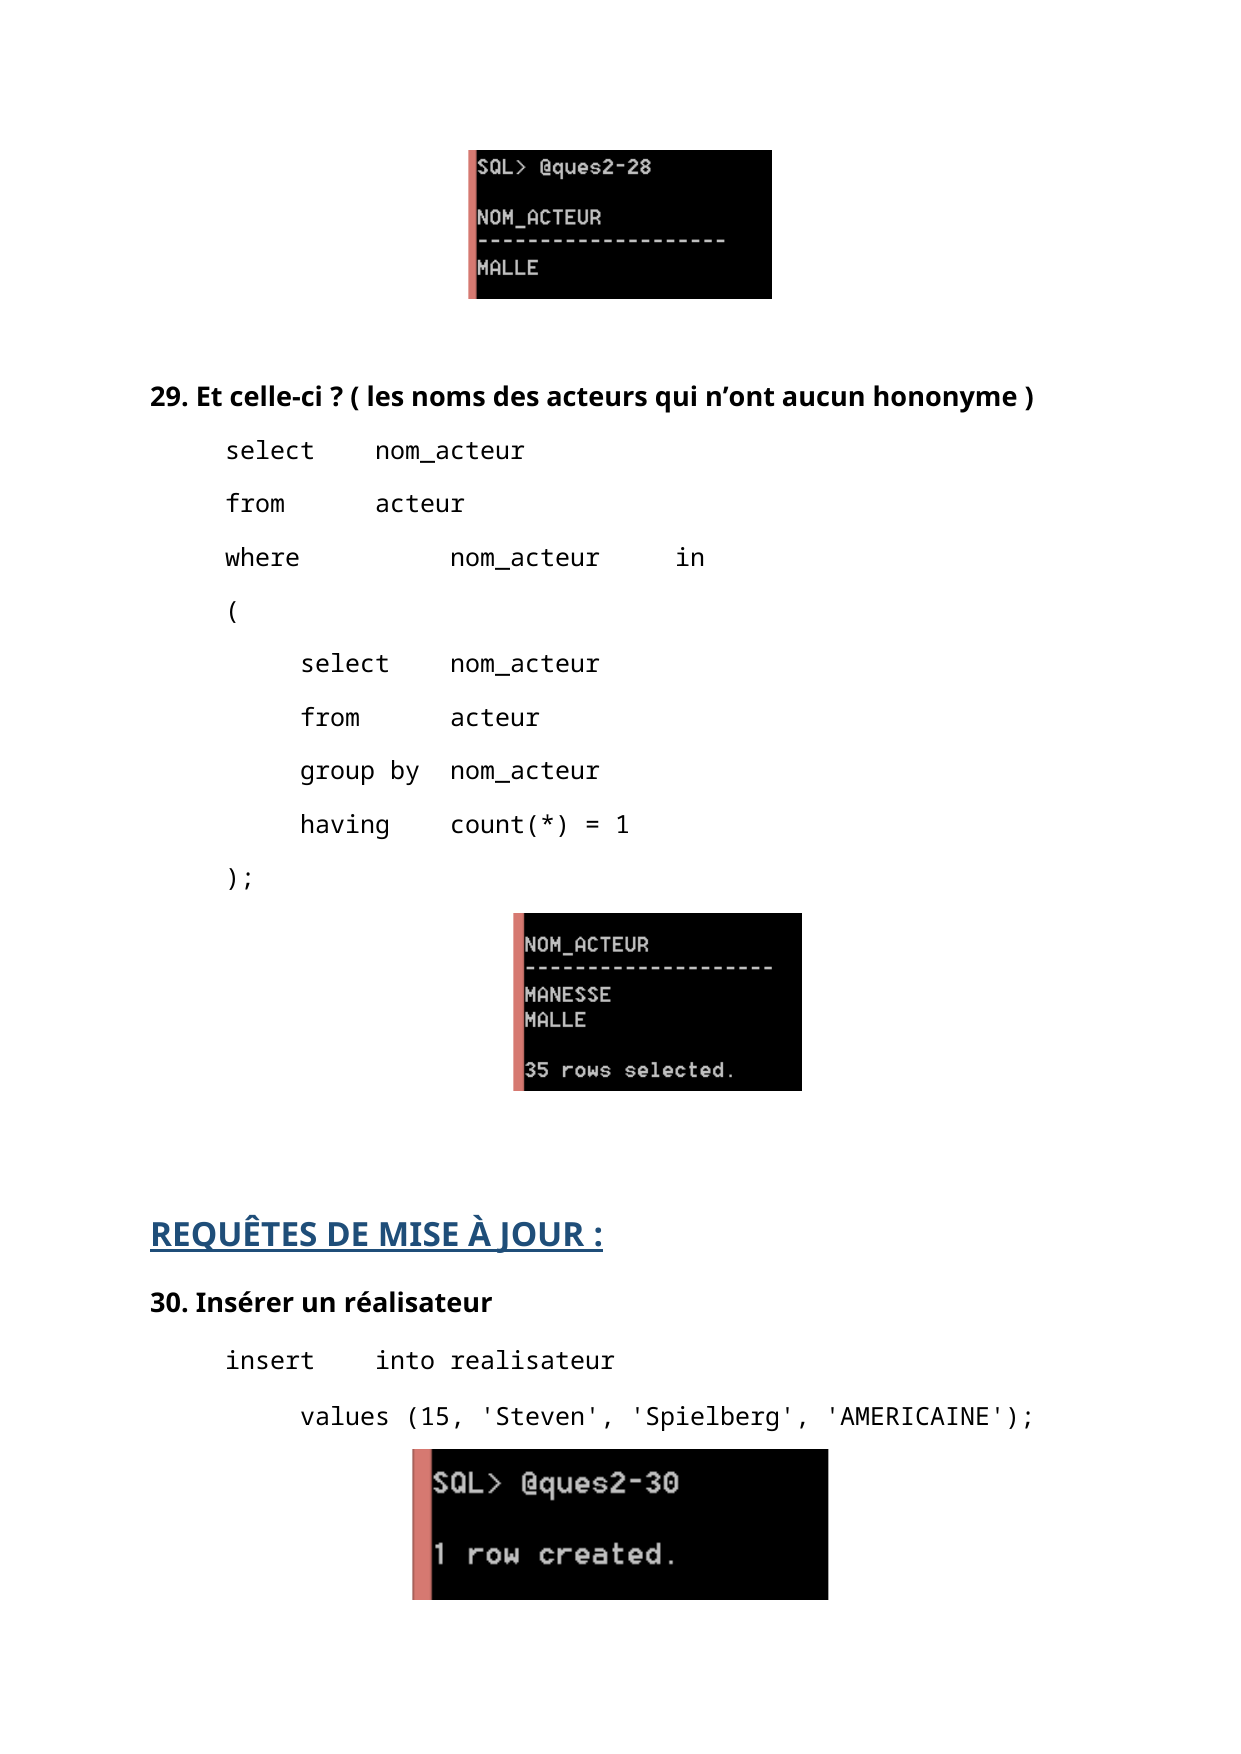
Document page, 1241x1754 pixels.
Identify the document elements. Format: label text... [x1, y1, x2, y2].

subtitle 30. Insérer un réalisateur [150, 1283, 1090, 1320]
subtitle 29. Et celle-ci ? ( les noms des acteurs qui n’ont aucun hononyme ) [150, 377, 1090, 414]
picture [468, 150, 772, 299]
text select nom_acteur [225, 432, 1090, 466]
subtitle insert into realisateur [225, 1343, 1090, 1377]
text ( [225, 593, 1090, 627]
text from acteur [225, 486, 1090, 520]
subtitle REQUÊTES DE MISE À JOUR : [150, 1211, 1090, 1257]
text group by nom_acteur [225, 753, 1090, 787]
picture [513, 913, 802, 1091]
picture [411, 1449, 829, 1600]
subtitle values (15, 'Steven', 'Spielberg', 'AMERICAINE'); [225, 1398, 1090, 1432]
text having count(*) = 1 [225, 806, 1090, 841]
text select nom_acteur [225, 646, 1090, 680]
text ); [225, 860, 1090, 894]
text where nom_acteur in [225, 539, 1090, 573]
text from acteur [225, 699, 1090, 734]
